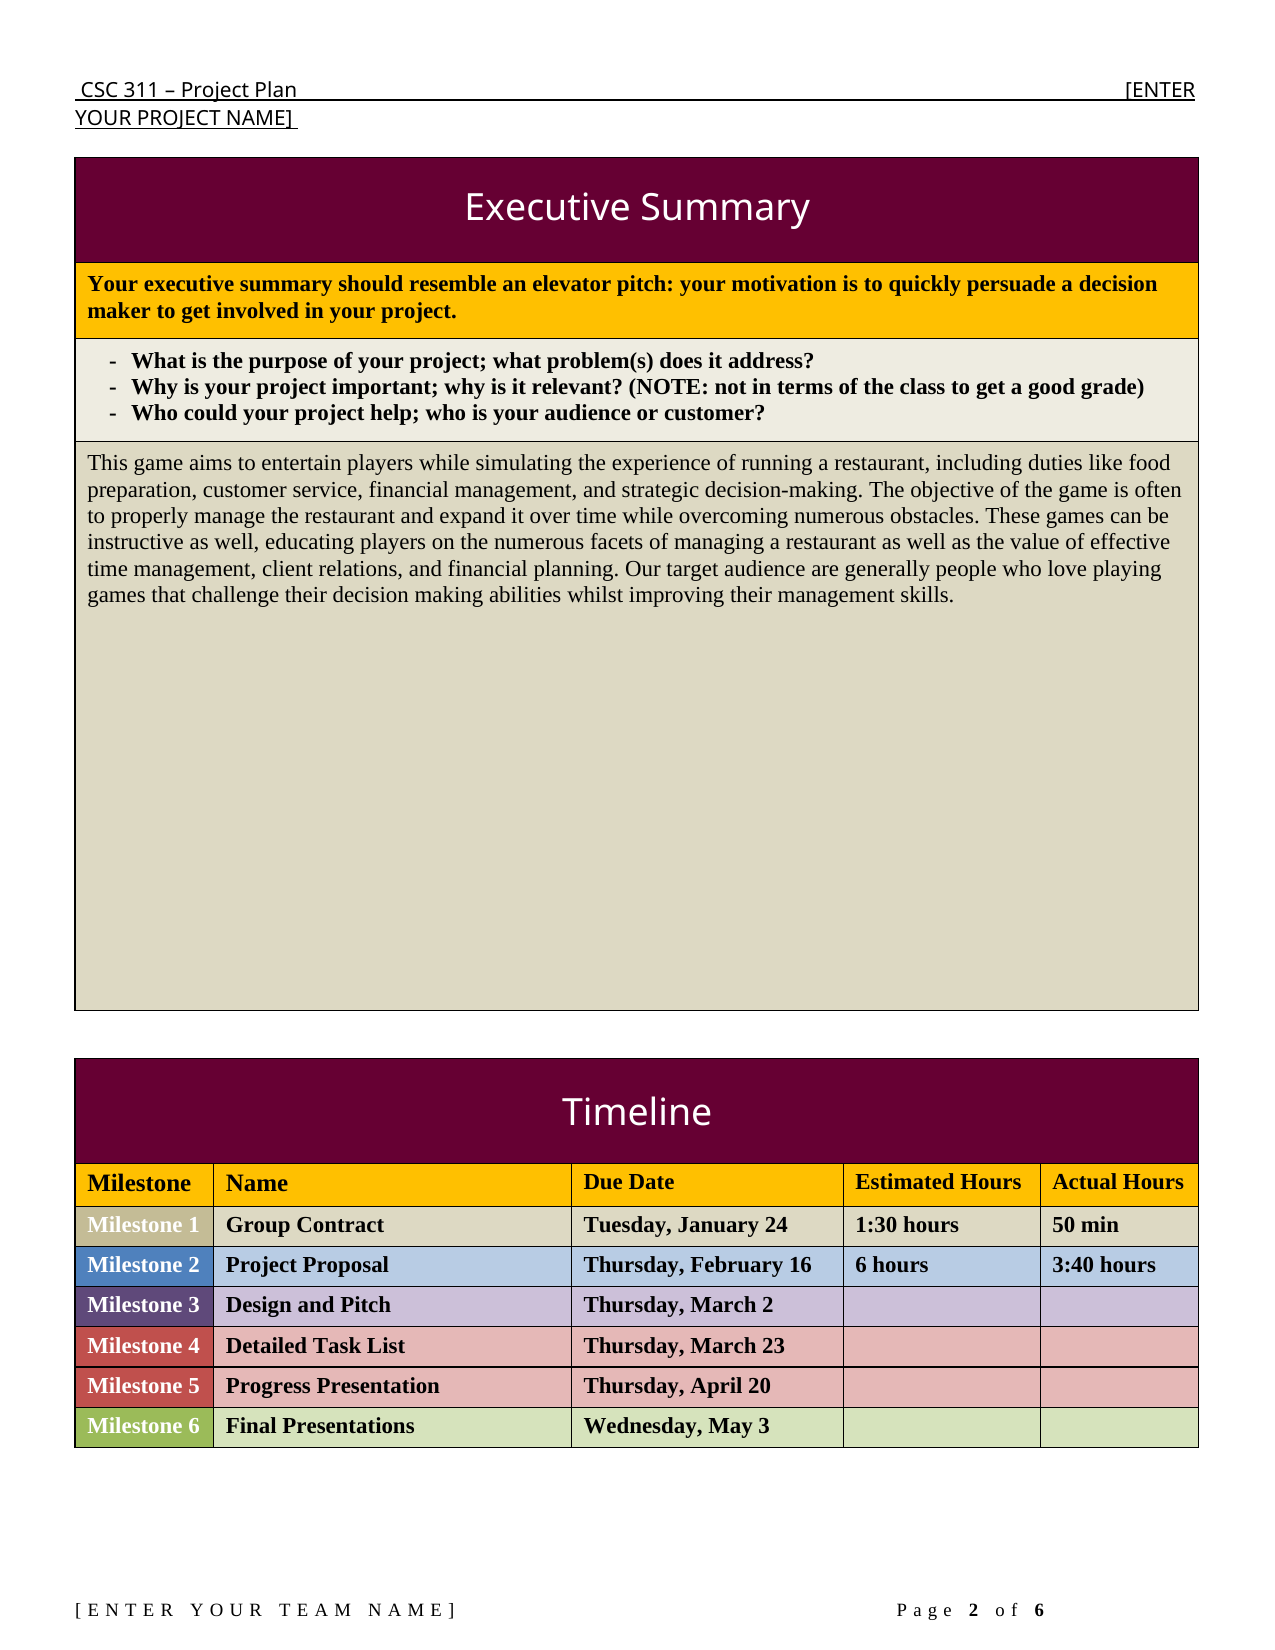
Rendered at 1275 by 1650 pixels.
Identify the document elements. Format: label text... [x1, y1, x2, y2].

table_cell Wednesday, May 3 [572, 1408, 843, 1447]
table_cell [1041, 1327, 1198, 1366]
table_cell This game aims to entertain players while simulating the experience of running a restaurant, including duties like food preparation, customer service, financial management, and strategic decision-making. The objective of the game is often to properly manage the restaurant and expand it over time while overcoming numerous obstacles. These games can be instructive as well, educating players on the numerous facets of managing a restaurant as well as the value of effective time management, client relations, and financial planning. Our target audience are generally people who love playing games that challenge their decision making abilities whilst improving their management skills. [76, 442, 1198, 1010]
table_cell 3:40 hours [1041, 1247, 1198, 1286]
table_cell Actual Hours [1041, 1164, 1198, 1206]
table_cell Thursday, March 23 [572, 1327, 843, 1366]
table_header Executive Summary [76, 158, 1198, 262]
table_cell [844, 1287, 1040, 1326]
table_cell Due Date [572, 1164, 843, 1206]
table_cell 50 min [1041, 1207, 1198, 1246]
table_cell Thursday, February 16 [572, 1247, 843, 1286]
table_cell Detailed Task List [214, 1327, 571, 1366]
table_cell 1:30 hours [844, 1207, 1040, 1246]
table_cell Milestone 2 [76, 1247, 213, 1286]
table_cell Thursday, April 20 [572, 1368, 843, 1407]
table_cell [844, 1408, 1040, 1447]
table_cell What is the purpose of your project; what problem(s) does it address? Why is your project important; why is it relevant? (NOTE: not in terms of the class to get a good grade) Who could your project help; who is your audience or customer? [76, 339, 1198, 441]
table_cell [844, 1327, 1040, 1366]
table_cell Your executive summary should resemble an elevator pitch: your motivation is to quickly persuade a decision maker to get involved in your project. [76, 263, 1198, 338]
table_cell Design and Pitch [214, 1287, 571, 1326]
table_cell Milestone 5 [76, 1368, 213, 1407]
table_cell Thursday, March 2 [572, 1287, 843, 1326]
table_header Timeline [76, 1059, 1198, 1163]
table_cell Milestone 4 [76, 1327, 213, 1366]
table_cell [1041, 1408, 1198, 1447]
table_cell Name [214, 1164, 571, 1206]
table_cell Final Presentations [214, 1408, 571, 1447]
table_cell Project Proposal [214, 1247, 571, 1286]
table_cell [1041, 1287, 1198, 1326]
table_cell Milestone [76, 1164, 213, 1206]
table_cell Tuesday, January 24 [572, 1207, 843, 1246]
table_cell Progress Presentation [214, 1368, 571, 1407]
table_cell [1041, 1368, 1198, 1407]
table_cell Milestone 3 [76, 1287, 213, 1326]
table_cell 6 hours [844, 1247, 1040, 1286]
table_cell Milestone 6 [76, 1408, 213, 1447]
table_cell Group Contract [214, 1207, 571, 1246]
table_cell Milestone 1 [76, 1207, 213, 1246]
table_cell [844, 1368, 1040, 1407]
table_cell Estimated Hours [844, 1164, 1040, 1206]
